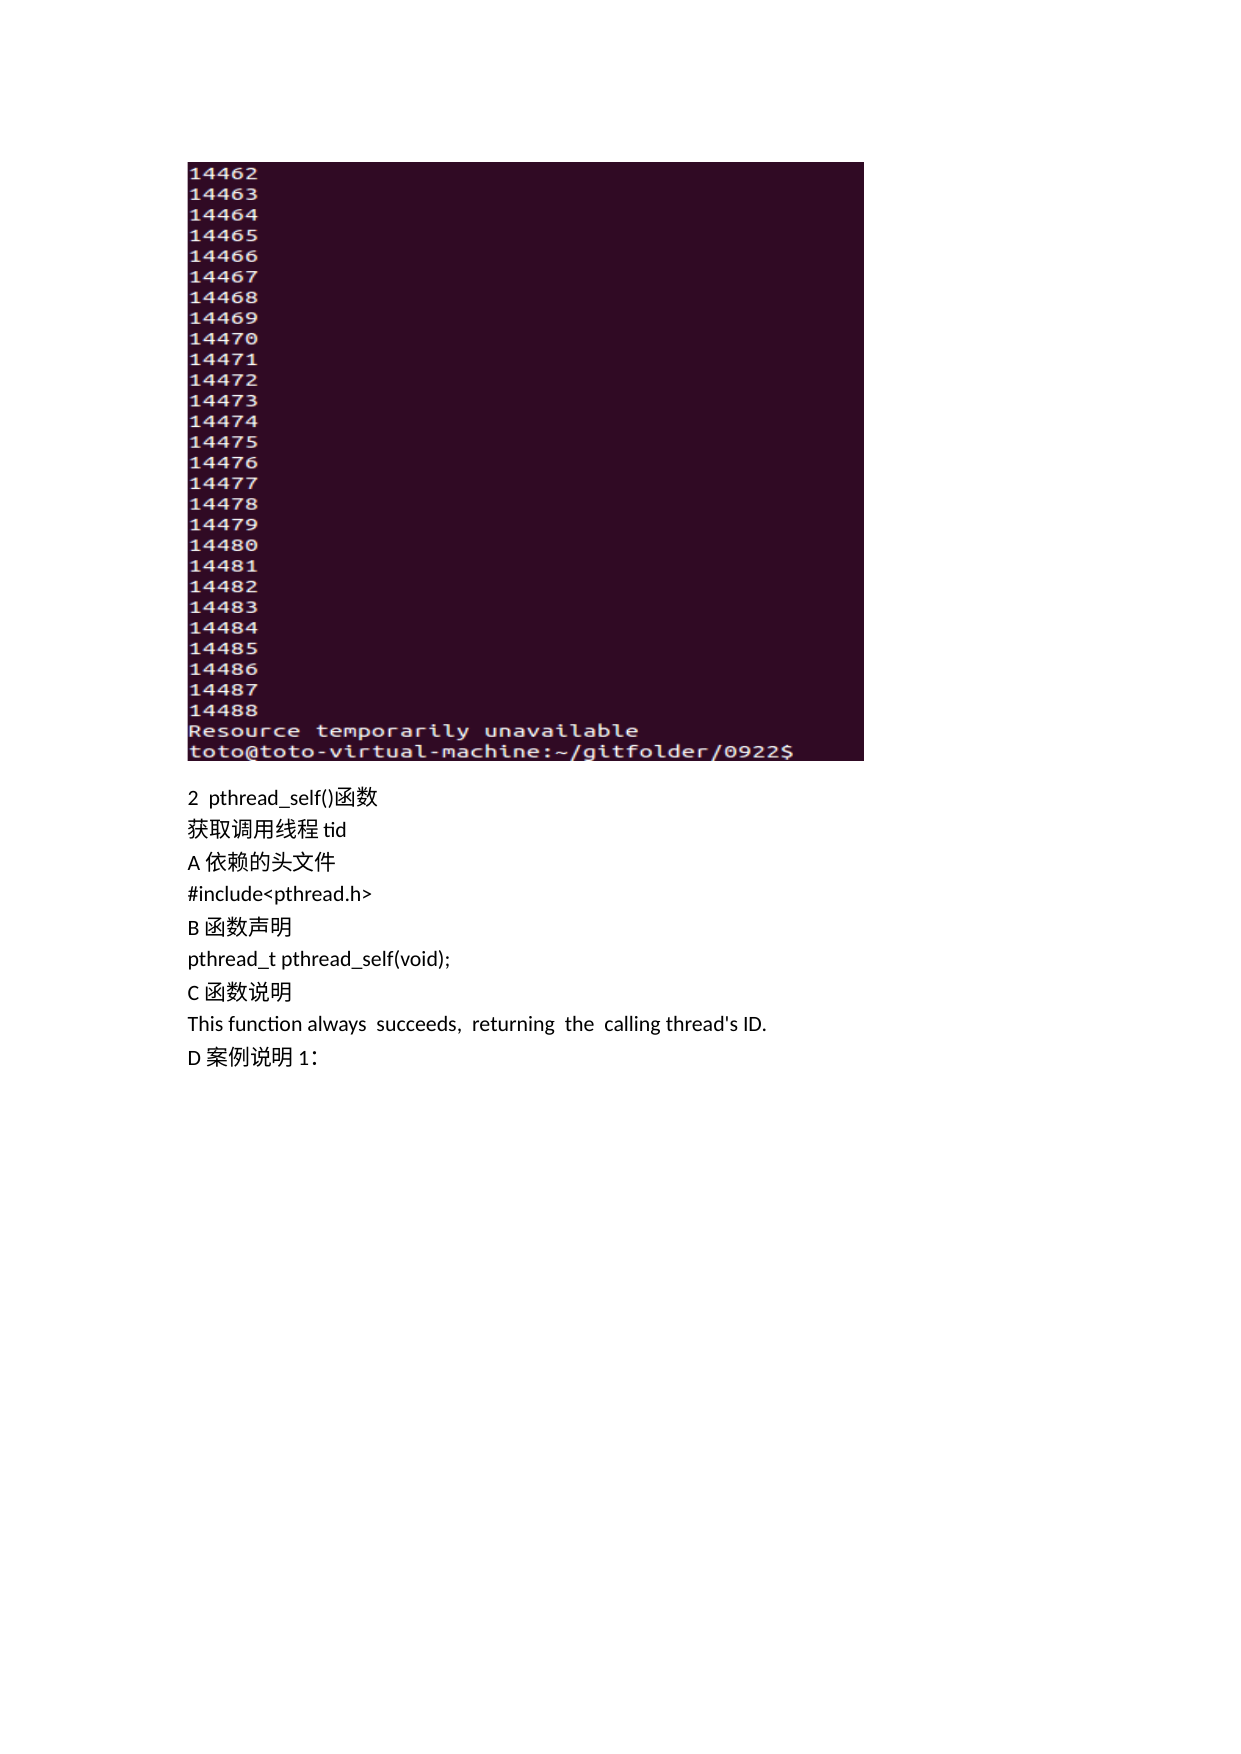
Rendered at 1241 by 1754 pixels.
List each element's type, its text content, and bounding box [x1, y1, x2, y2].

text D 案例说明1： [187, 1039, 1053, 1072]
picture [187, 162, 864, 761]
text 2 pthread_self()函数 [187, 779, 1053, 812]
text This function always succeeds, returning the calling thread's ID. [187, 1007, 1053, 1039]
text C 函数说明 [187, 974, 1053, 1007]
text A 依赖的头文件 [187, 844, 1053, 877]
text #include<pthread.h> [187, 877, 1053, 909]
text 获取调用线程tid [187, 812, 1053, 844]
text B 函数声明 [187, 909, 1053, 942]
text pthread_t pthread_self(void); [187, 942, 1053, 974]
